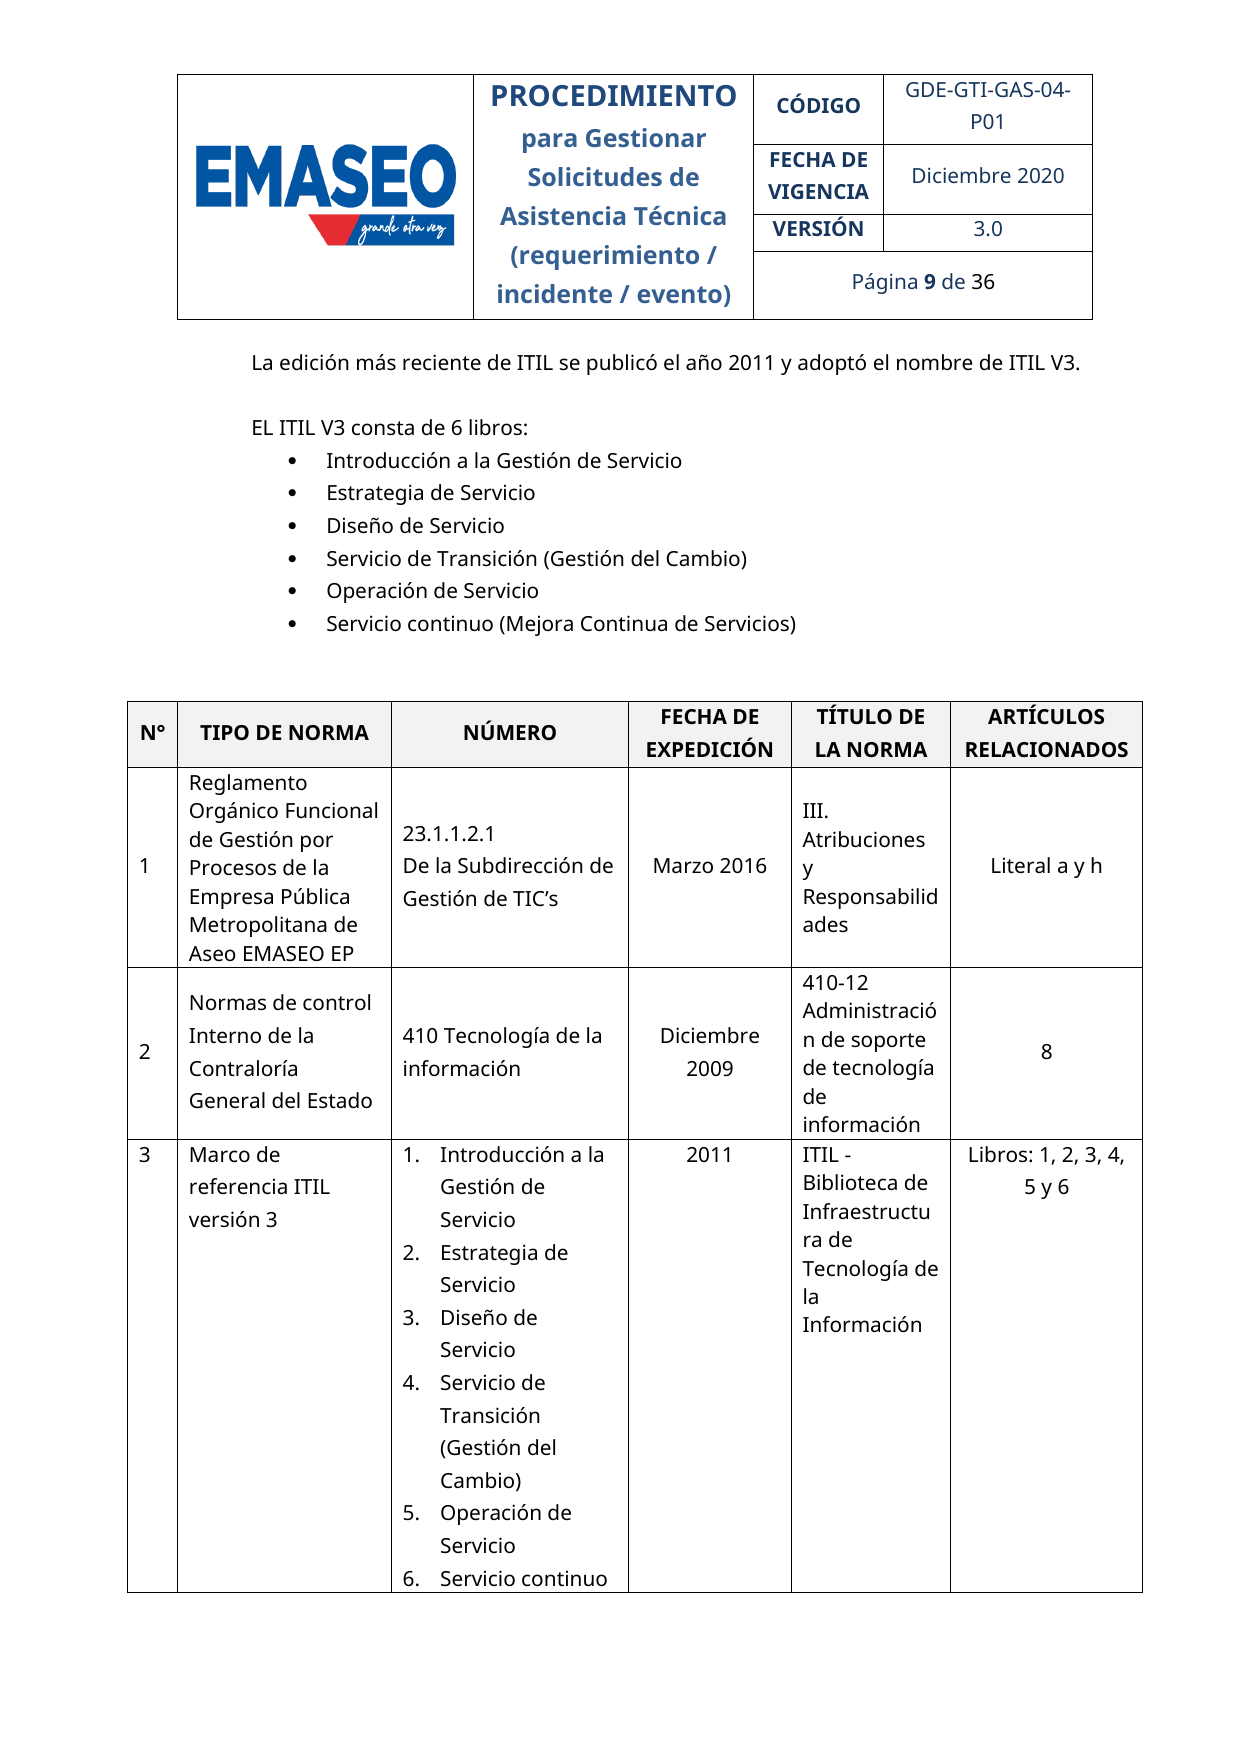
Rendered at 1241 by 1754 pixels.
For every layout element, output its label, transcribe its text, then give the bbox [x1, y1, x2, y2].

table_cell 8 [951, 968, 1142, 1139]
table_header ARTÍCULOS RELACIONADOS [951, 702, 1142, 767]
table_cell Diciembre 2009 [629, 968, 791, 1139]
table_cell 2 [128, 968, 177, 1139]
table_cell Libros: 1, 2, 3, 4, 5 y 6 [951, 1140, 1142, 1592]
table_cell Normas de control Interno de la Contraloría General del Estado [178, 968, 391, 1139]
table_cell 1 [128, 768, 177, 967]
table_header TIPO DE NORMA [178, 702, 391, 767]
list Servicio de Transición (Gestión del Cambio) [288, 544, 1092, 572]
text La edición más reciente de ITIL se publicó el año 2011 y adoptó el nombre de ITIL V3. [251, 348, 1092, 376]
table_cell 410-12 Administración de soporte de tecnología de información [792, 968, 950, 1139]
list Diseño de Servicio [288, 511, 1092, 539]
list Servicio continuo (Mejora Continua de Servicios) [288, 609, 1092, 637]
table_header NÚMERO [392, 702, 628, 767]
table_cell 3 [128, 1140, 177, 1592]
list Estrategia de Servicio [288, 478, 1092, 507]
table_cell 2011 [629, 1140, 791, 1592]
text EL ITIL V3 consta de 6 libros: [251, 413, 1092, 442]
table_cell ITIL - Biblioteca de Infraestructura de Tecnología de la Información [792, 1140, 950, 1592]
table_cell 410 Tecnología de la información [392, 968, 628, 1139]
table_cell Literal a y h [951, 768, 1142, 967]
table_header N° [128, 702, 177, 767]
table_header FECHA DE EXPEDICIÓN [629, 702, 791, 767]
table_cell III. Atribuciones y Responsabilidades [792, 768, 950, 967]
table_cell 23.1.1.2.1 De la Subdirección de Gestión de TIC’s [392, 768, 628, 967]
list Operación de Servicio [288, 576, 1092, 605]
list Introducción a la Gestión de Servicio [288, 446, 1092, 474]
table_cell Marzo 2016 [629, 768, 791, 967]
picture [188, 131, 463, 255]
table_header TÍTULO DE LA NORMA [792, 702, 950, 767]
table_cell Marco de referencia ITIL versión 3 [178, 1140, 391, 1592]
table_cell Reglamento Orgánico Funcional de Gestión por Procesos de la Empresa Pública Metropolitana de Aseo EMASEO EP [178, 768, 391, 967]
